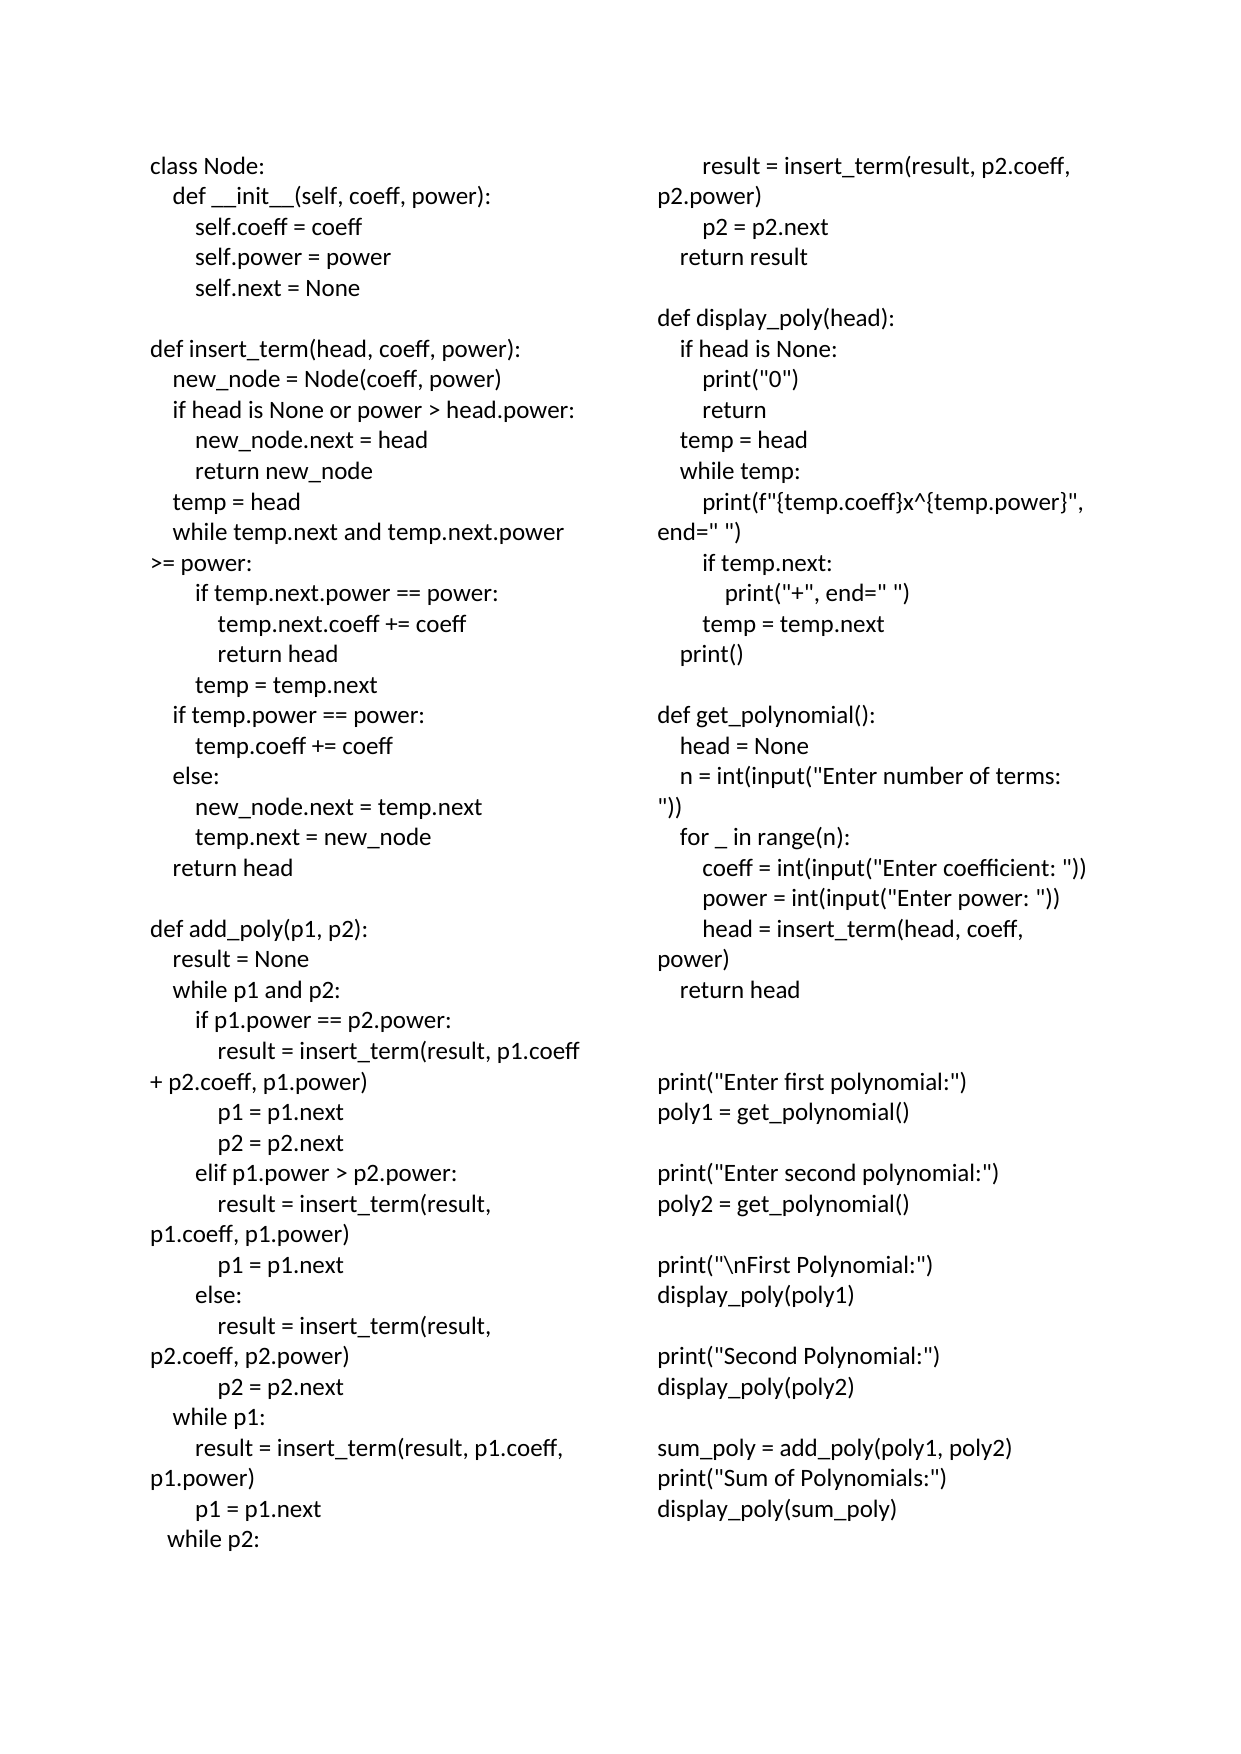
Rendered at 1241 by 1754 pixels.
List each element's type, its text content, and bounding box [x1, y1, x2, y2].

text head = None [657, 730, 1090, 760]
text self.next = None [150, 272, 583, 303]
text result = insert_term(result, p2.coeff, p2.power) [150, 1310, 583, 1371]
text while p2: [150, 1523, 583, 1554]
text poly1 = get_polynomial() [657, 1096, 1090, 1127]
text new_node.next = temp.next [150, 791, 583, 821]
text elif p1.power > p2.power: [150, 1157, 583, 1188]
text def add_poly(p1, p2): [150, 913, 583, 943]
text p1 = p1.next [150, 1096, 583, 1127]
text def get_polynomial(): [657, 699, 1090, 730]
text class Node: [150, 150, 583, 181]
text temp.coeff += coeff [150, 730, 583, 760]
text p2 = p2.next [150, 1127, 583, 1157]
text if temp.next: [657, 547, 1090, 577]
text if temp.power == power: [150, 699, 583, 730]
text result = None [150, 943, 583, 974]
text return head [150, 852, 583, 882]
text temp.next.coeff += coeff [150, 608, 583, 638]
text display_poly(sum_poly) [657, 1493, 1090, 1523]
text temp = temp.next [657, 608, 1090, 638]
text sum_poly = add_poly(poly1, poly2) [657, 1432, 1090, 1462]
text while temp.next and temp.next.power >= power: [150, 516, 583, 577]
text def insert_term(head, coeff, power): [150, 333, 583, 364]
text temp.next = new_node [150, 821, 583, 852]
text return head [657, 974, 1090, 1004]
text p1 = p1.next [150, 1249, 583, 1279]
text power = int(input("Enter power: ")) [657, 882, 1090, 913]
text temp = temp.next [150, 669, 583, 699]
text print("+", end=" ") [657, 577, 1090, 608]
text else: [150, 1279, 583, 1310]
text self.power = power [150, 242, 583, 272]
text else: [150, 760, 583, 791]
text return result [657, 242, 1090, 272]
text coeff = int(input("Enter coefficient: ")) [657, 852, 1090, 882]
text poly2 = get_polynomial() [657, 1188, 1090, 1218]
text if head is None or power > head.power: [150, 394, 583, 425]
text temp = head [657, 425, 1090, 455]
text result = insert_term(result, p1.coeff, p1.power) [150, 1188, 583, 1249]
text display_poly(poly2) [657, 1371, 1090, 1401]
text temp = head [150, 486, 583, 516]
text head = insert_term(head, coeff, power) [657, 913, 1090, 974]
text result = insert_term(result, p2.coeff, p2.power) [657, 150, 1090, 211]
text print("Enter second polynomial:") [657, 1157, 1090, 1188]
text while p1: [150, 1401, 583, 1432]
text display_poly(poly1) [657, 1279, 1090, 1310]
text print(f"{temp.coeff}x^{temp.power}", end=" ") [657, 486, 1090, 547]
text if p1.power == p2.power: [150, 1004, 583, 1035]
text self.coeff = coeff [150, 211, 583, 242]
text print("Sum of Polynomials:") [657, 1462, 1090, 1493]
text result = insert_term(result, p1.coeff + p2.coeff, p1.power) [150, 1035, 583, 1096]
text if head is None: [657, 333, 1090, 364]
text new_node.next = head [150, 425, 583, 455]
text print("0") [657, 364, 1090, 394]
text n = int(input("Enter number of terms: ")) [657, 760, 1090, 821]
text print() [657, 638, 1090, 669]
text def display_poly(head): [657, 303, 1090, 333]
text p2 = p2.next [150, 1371, 583, 1401]
text for _ in range(n): [657, 821, 1090, 852]
text return new_node [150, 455, 583, 486]
text while temp: [657, 455, 1090, 486]
text if temp.next.power == power: [150, 577, 583, 608]
text return head [150, 638, 583, 669]
text print("\nFirst Polynomial:") [657, 1249, 1090, 1279]
text print("Second Polynomial:") [657, 1340, 1090, 1371]
text def __init__(self, coeff, power): [150, 181, 583, 211]
text new_node = Node(coeff, power) [150, 364, 583, 394]
text return [657, 394, 1090, 425]
text result = insert_term(result, p1.coeff, p1.power) [150, 1432, 583, 1493]
text print("Enter first polynomial:") [657, 1066, 1090, 1096]
text while p1 and p2: [150, 974, 583, 1004]
text p2 = p2.next [657, 211, 1090, 242]
text p1 = p1.next [150, 1493, 583, 1523]
